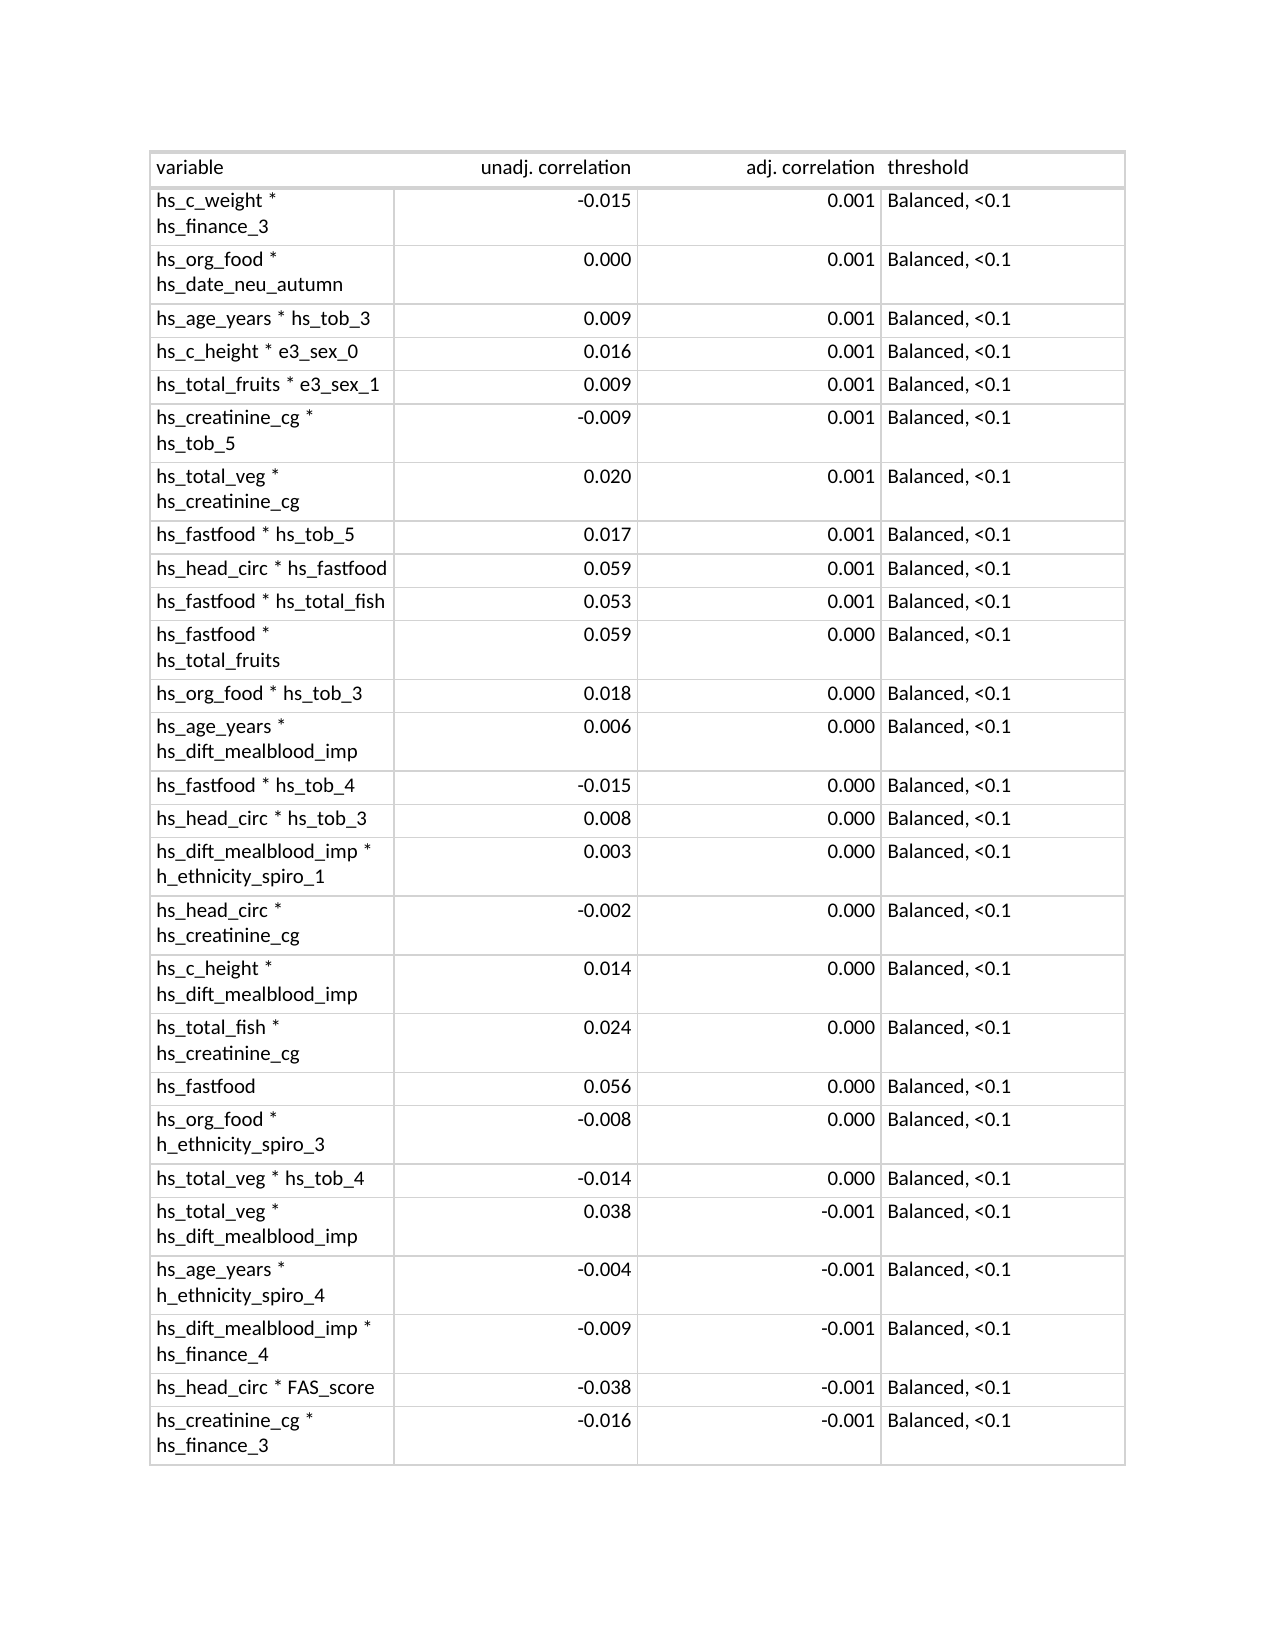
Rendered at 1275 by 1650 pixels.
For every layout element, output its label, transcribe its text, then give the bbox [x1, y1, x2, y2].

table_cell 0.001 [638, 305, 880, 336]
table_cell 0.053 [395, 588, 637, 620]
table_cell 0.038 [395, 1198, 637, 1255]
table_cell 0.014 [395, 956, 637, 1013]
table_cell -0.009 [395, 405, 637, 461]
table_cell 0.001 [638, 338, 880, 369]
table_header unadj. correlation [394, 154, 637, 186]
table_cell Balanced, <0.1 [882, 621, 1124, 678]
table_cell -0.015 [395, 772, 637, 803]
table_cell -0.001 [638, 1198, 880, 1255]
table_cell 0.000 [638, 805, 880, 837]
table_cell Balanced, <0.1 [882, 522, 1124, 553]
table_cell 0.001 [638, 463, 880, 520]
table_cell hs_dift_mealblood_imp * hs_finance_4 [151, 1315, 393, 1372]
table_cell Balanced, <0.1 [882, 805, 1124, 837]
table_cell -0.038 [395, 1374, 637, 1406]
table_cell 0.020 [395, 463, 637, 520]
table_cell hs_age_years * hs_dift_mealblood_imp [151, 713, 393, 770]
table_cell hs_org_food * hs_date_neu_autumn [151, 246, 393, 303]
table_cell 0.000 [638, 1014, 880, 1071]
table_cell 0.018 [395, 680, 637, 712]
table_cell hs_age_years * hs_tob_3 [151, 305, 393, 336]
table_cell 0.008 [395, 805, 637, 837]
table_cell Balanced, <0.1 [882, 772, 1124, 803]
table_cell Balanced, <0.1 [882, 588, 1124, 620]
table_cell Balanced, <0.1 [882, 1374, 1124, 1406]
table_cell 0.001 [638, 522, 880, 553]
table_cell 0.000 [638, 1106, 880, 1163]
table_cell Balanced, <0.1 [882, 405, 1124, 461]
table_cell 0.001 [638, 190, 880, 244]
table_cell hs_total_veg * hs_dift_mealblood_imp [151, 1198, 393, 1255]
table_cell 0.000 [638, 956, 880, 1013]
table_cell -0.001 [638, 1374, 880, 1406]
table_cell Balanced, <0.1 [882, 338, 1124, 369]
table_cell -0.002 [395, 897, 637, 954]
table_cell -0.008 [395, 1106, 637, 1163]
table_cell 0.016 [395, 338, 637, 369]
table_cell Balanced, <0.1 [882, 555, 1124, 587]
table_cell 0.003 [395, 838, 637, 895]
table_cell Balanced, <0.1 [882, 246, 1124, 303]
table_cell Balanced, <0.1 [882, 1407, 1124, 1464]
table_cell hs_fastfood * hs_tob_5 [151, 522, 393, 553]
table_header threshold [881, 154, 1124, 186]
table_cell -0.009 [395, 1315, 637, 1372]
table_cell Balanced, <0.1 [882, 463, 1124, 520]
table_cell 0.000 [638, 1165, 880, 1196]
table_cell Balanced, <0.1 [882, 956, 1124, 1013]
table_cell hs_fastfood [151, 1073, 393, 1104]
table_cell 0.000 [638, 897, 880, 954]
table_header variable [151, 154, 394, 186]
table_cell hs_total_veg * hs_tob_4 [151, 1165, 393, 1196]
table_cell 0.017 [395, 522, 637, 553]
table_cell 0.000 [638, 772, 880, 803]
table_cell -0.001 [638, 1407, 880, 1464]
table_cell 0.006 [395, 713, 637, 770]
table_cell Balanced, <0.1 [882, 1014, 1124, 1071]
table_cell 0.009 [395, 371, 637, 403]
table_cell -0.015 [395, 190, 637, 244]
table_cell 0.000 [395, 246, 637, 303]
table_cell 0.059 [395, 621, 637, 678]
table_cell 0.001 [638, 555, 880, 587]
table_cell Balanced, <0.1 [882, 1165, 1124, 1196]
table_cell Balanced, <0.1 [882, 1315, 1124, 1372]
table_cell hs_org_food * h_ethnicity_spiro_3 [151, 1106, 393, 1163]
table_cell hs_fastfood * hs_tob_4 [151, 772, 393, 803]
table_cell hs_creatinine_cg * hs_tob_5 [151, 405, 393, 461]
table_cell -0.001 [638, 1257, 880, 1314]
table_cell hs_org_food * hs_tob_3 [151, 680, 393, 712]
table_cell Balanced, <0.1 [882, 680, 1124, 712]
table_cell -0.004 [395, 1257, 637, 1314]
table_cell -0.016 [395, 1407, 637, 1464]
table_cell hs_total_veg * hs_creatinine_cg [151, 463, 393, 520]
table_cell 0.001 [638, 588, 880, 620]
table_cell 0.001 [638, 246, 880, 303]
table_cell 0.009 [395, 305, 637, 336]
table_cell Balanced, <0.1 [882, 897, 1124, 954]
table_cell hs_head_circ * hs_fastfood [151, 555, 393, 587]
table_cell 0.000 [638, 621, 880, 678]
table_cell Balanced, <0.1 [882, 1198, 1124, 1255]
table_cell -0.014 [395, 1165, 637, 1196]
table_cell hs_head_circ * hs_creatinine_cg [151, 897, 393, 954]
table_cell Balanced, <0.1 [882, 190, 1124, 244]
table_cell hs_dift_mealblood_imp * h_ethnicity_spiro_1 [151, 838, 393, 895]
table_cell 0.000 [638, 838, 880, 895]
table_cell Balanced, <0.1 [882, 838, 1124, 895]
table_cell hs_fastfood * hs_total_fish [151, 588, 393, 620]
table_cell hs_fastfood * hs_total_fruits [151, 621, 393, 678]
table_cell hs_creatinine_cg * hs_finance_3 [151, 1407, 393, 1464]
table_cell 0.056 [395, 1073, 637, 1104]
table_cell Balanced, <0.1 [882, 1257, 1124, 1314]
table_cell Balanced, <0.1 [882, 713, 1124, 770]
table_header adj. correlation [638, 154, 881, 186]
table_cell Balanced, <0.1 [882, 1106, 1124, 1163]
table_cell 0.001 [638, 371, 880, 403]
table_cell hs_c_height * e3_sex_0 [151, 338, 393, 369]
table_cell hs_age_years * h_ethnicity_spiro_4 [151, 1257, 393, 1314]
table_cell hs_head_circ * FAS_score [151, 1374, 393, 1406]
table_cell 0.000 [638, 680, 880, 712]
table_cell Balanced, <0.1 [882, 1073, 1124, 1104]
table_cell 0.024 [395, 1014, 637, 1071]
table_cell hs_total_fish * hs_creatinine_cg [151, 1014, 393, 1071]
table_cell hs_c_weight * hs_finance_3 [151, 190, 393, 244]
table_cell 0.000 [638, 713, 880, 770]
table_cell hs_c_height * hs_dift_mealblood_imp [151, 956, 393, 1013]
table_cell hs_total_fruits * e3_sex_1 [151, 371, 393, 403]
table_cell hs_head_circ * hs_tob_3 [151, 805, 393, 837]
table_cell 0.001 [638, 405, 880, 461]
table_cell 0.000 [638, 1073, 880, 1104]
table_cell -0.001 [638, 1315, 880, 1372]
table_cell 0.059 [395, 555, 637, 587]
table_cell Balanced, <0.1 [882, 371, 1124, 403]
table_cell Balanced, <0.1 [882, 305, 1124, 336]
